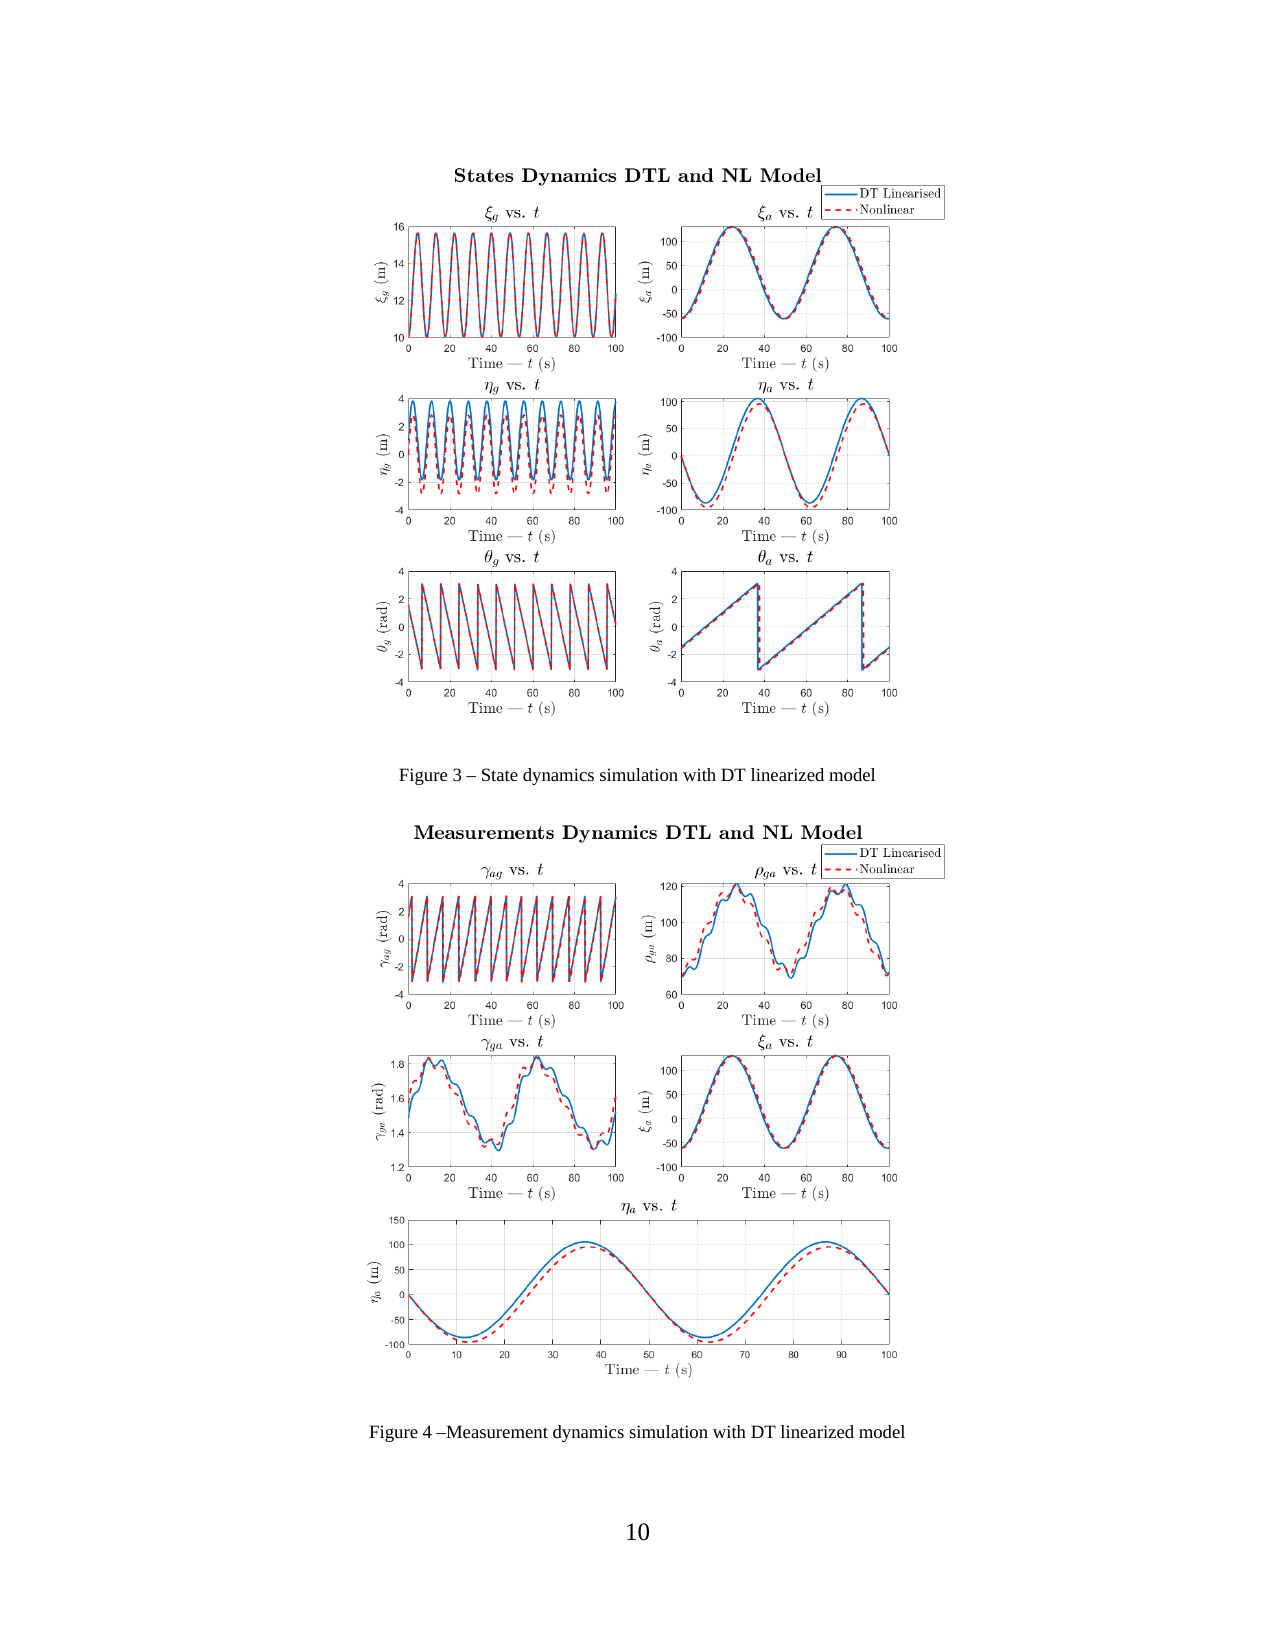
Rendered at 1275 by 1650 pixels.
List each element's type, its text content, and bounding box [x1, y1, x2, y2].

text Figure 4 –Measurement dynamics simulation with DT linearized model [150, 1421, 1125, 1443]
picture [327, 150, 948, 750]
picture [327, 806, 948, 1407]
text Figure 3 – State dynamics simulation with DT linearized model [150, 764, 1125, 786]
